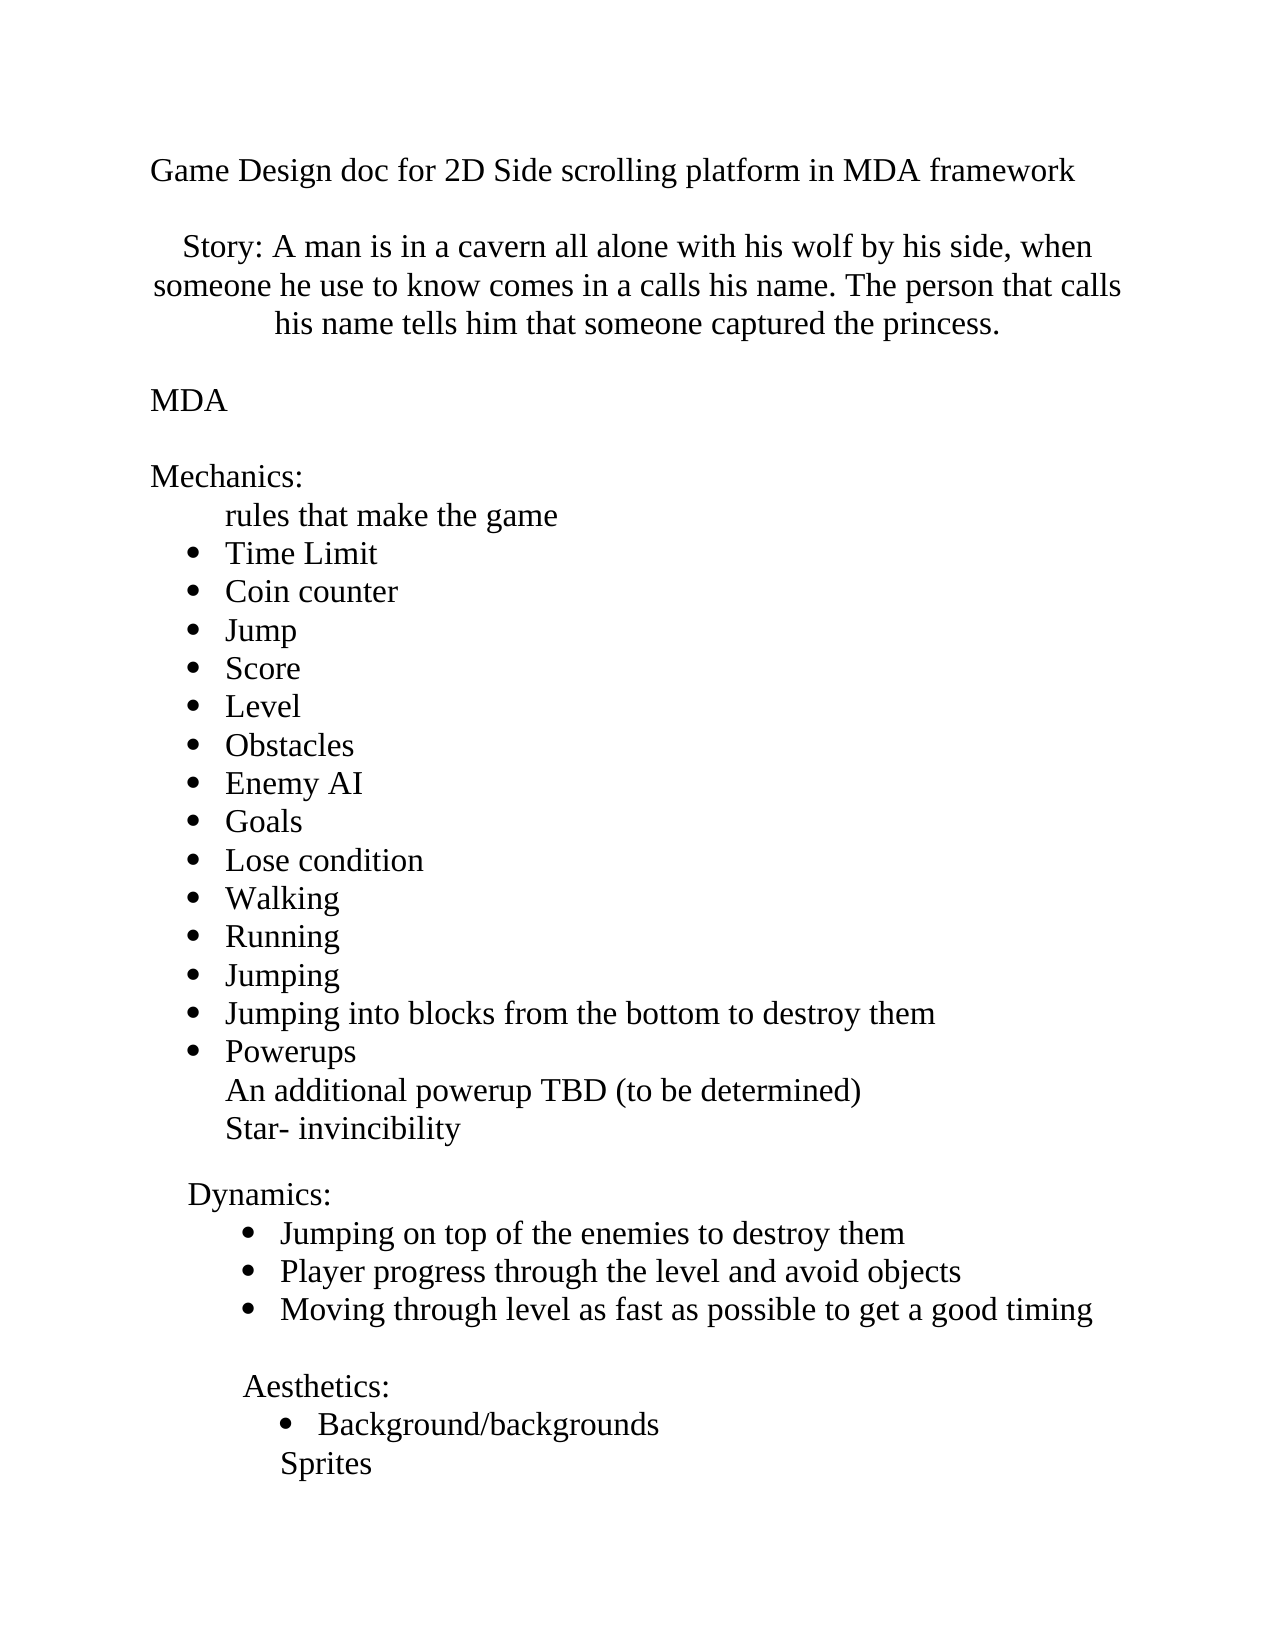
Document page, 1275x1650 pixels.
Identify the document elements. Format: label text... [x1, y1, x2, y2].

list Coin counter [187, 572, 1125, 610]
list Powerups [187, 1032, 1125, 1070]
text Aesthetics: [242, 1366, 1125, 1405]
list Jump [187, 610, 1125, 648]
text MDA [150, 380, 1125, 418]
list Jumping into blocks from the bottom to destroy them [187, 993, 1125, 1032]
text Mechanics: [150, 457, 1125, 495]
list Obstacles [187, 725, 1125, 763]
list Lose condition [187, 840, 1125, 878]
list An additional powerup TBD (to be determined) [225, 1070, 1125, 1108]
list Moving through level as fast as possible to get a good timing [242, 1290, 1125, 1328]
list Background/backgrounds [280, 1405, 1125, 1443]
list Star- invincibility [225, 1108, 1125, 1147]
text Game Design doc for 2D Side scrolling platform in MDA framework [150, 150, 1125, 188]
text Dynamics: [187, 1175, 1125, 1213]
list Goals [187, 802, 1125, 840]
list Time Limit [187, 533, 1125, 572]
list Player progress through the level and avoid objects [242, 1251, 1125, 1290]
text Story: A man is in a cavern all alone with his wolf by his side, when someone he use to know comes in a calls his name. The person that calls his name tells him that someone captured the princess. [150, 227, 1125, 342]
list Jumping [187, 955, 1125, 993]
list rules that make the game [225, 495, 1125, 533]
list Walking [187, 878, 1125, 917]
list Enemy AI [187, 763, 1125, 802]
list Jumping on top of the enemies to destroy them [242, 1213, 1125, 1251]
text Sprites [280, 1443, 1125, 1481]
list Score [187, 648, 1125, 687]
list Running [187, 917, 1125, 955]
list Level [187, 687, 1125, 725]
